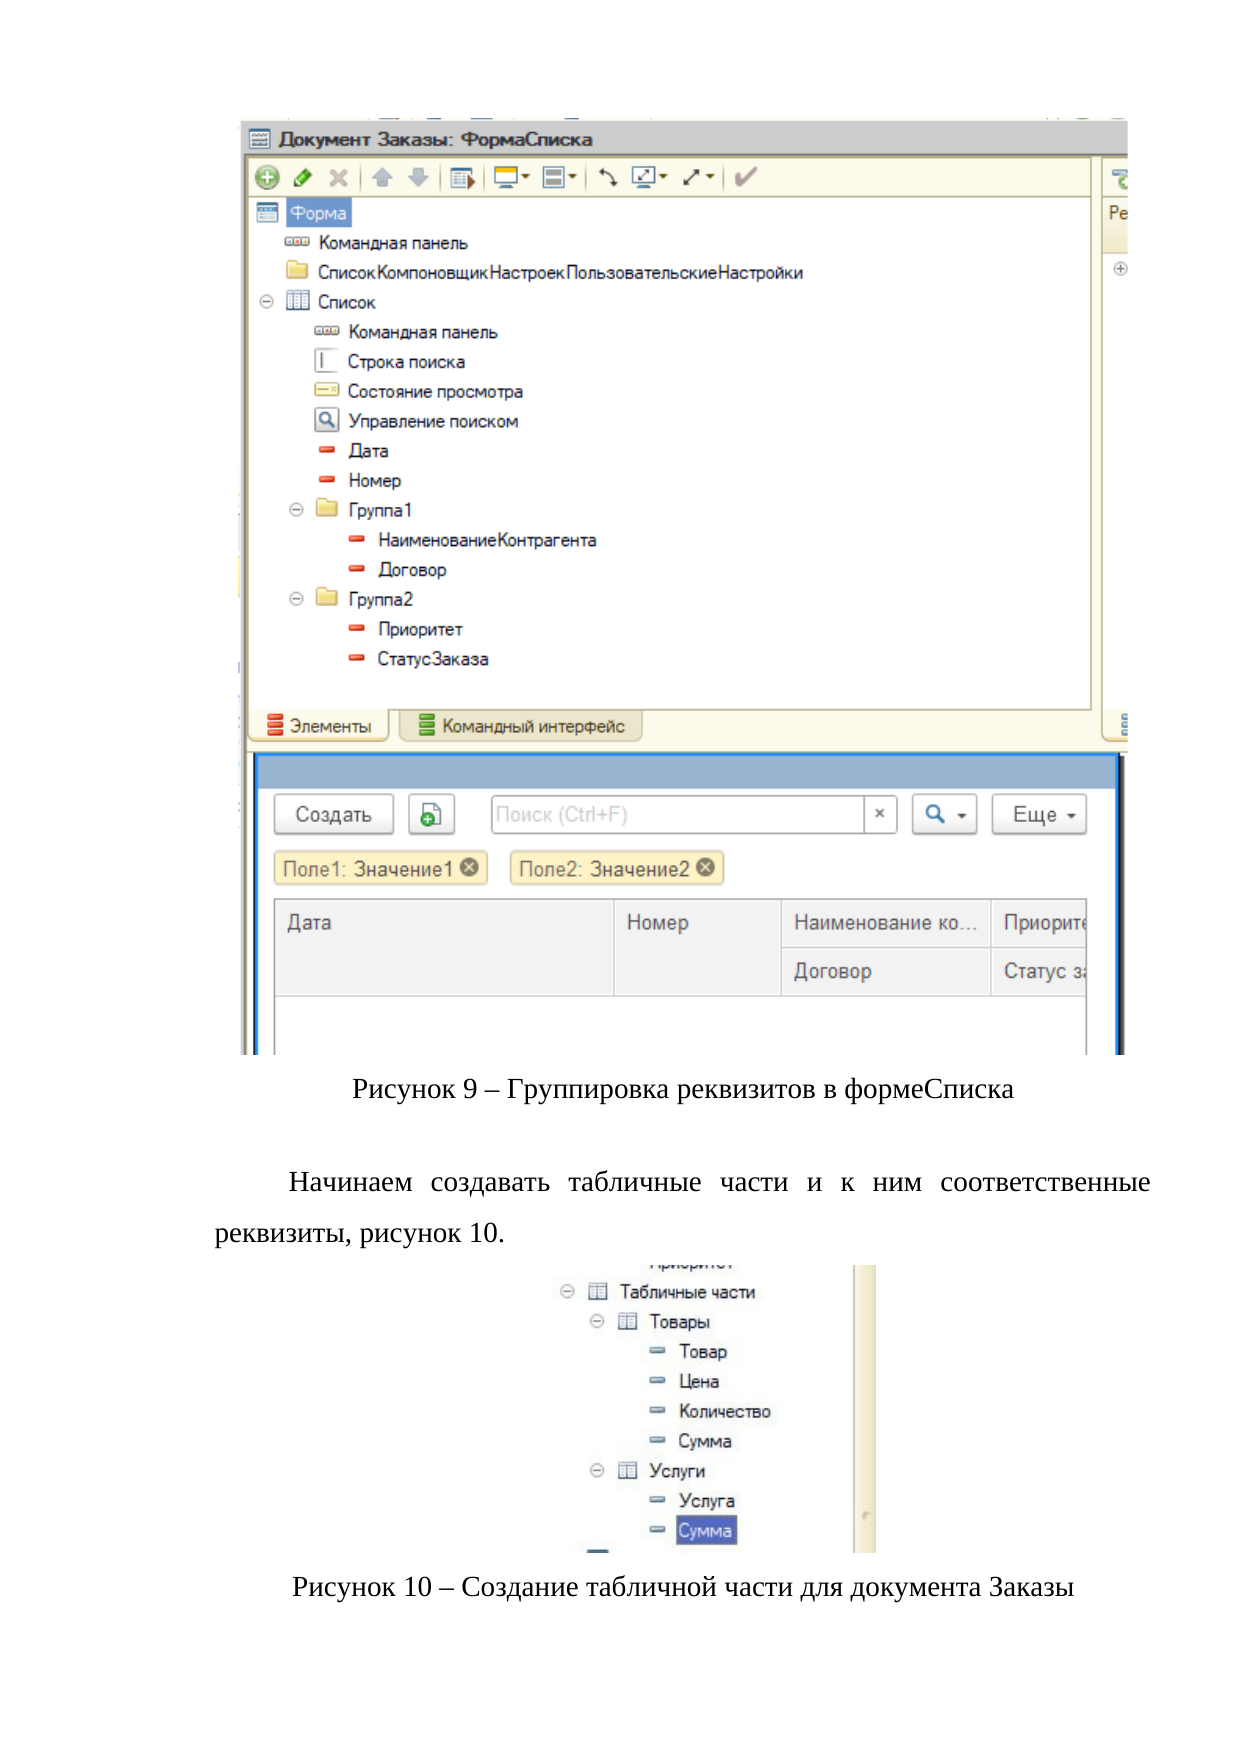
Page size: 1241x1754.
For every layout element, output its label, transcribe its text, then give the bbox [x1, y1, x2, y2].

picture [238, 118, 1128, 1055]
text Рисунок 9 – Группировка реквизитов в формеСписка [215, 1071, 1152, 1104]
picture [490, 1265, 877, 1553]
text Рисунок 10 – Создание табличной части для документа Заказы [215, 1569, 1152, 1603]
text Начинаем создавать табличные части и к ним соответственные реквизиты, рисунок 10. [214, 1164, 1152, 1248]
